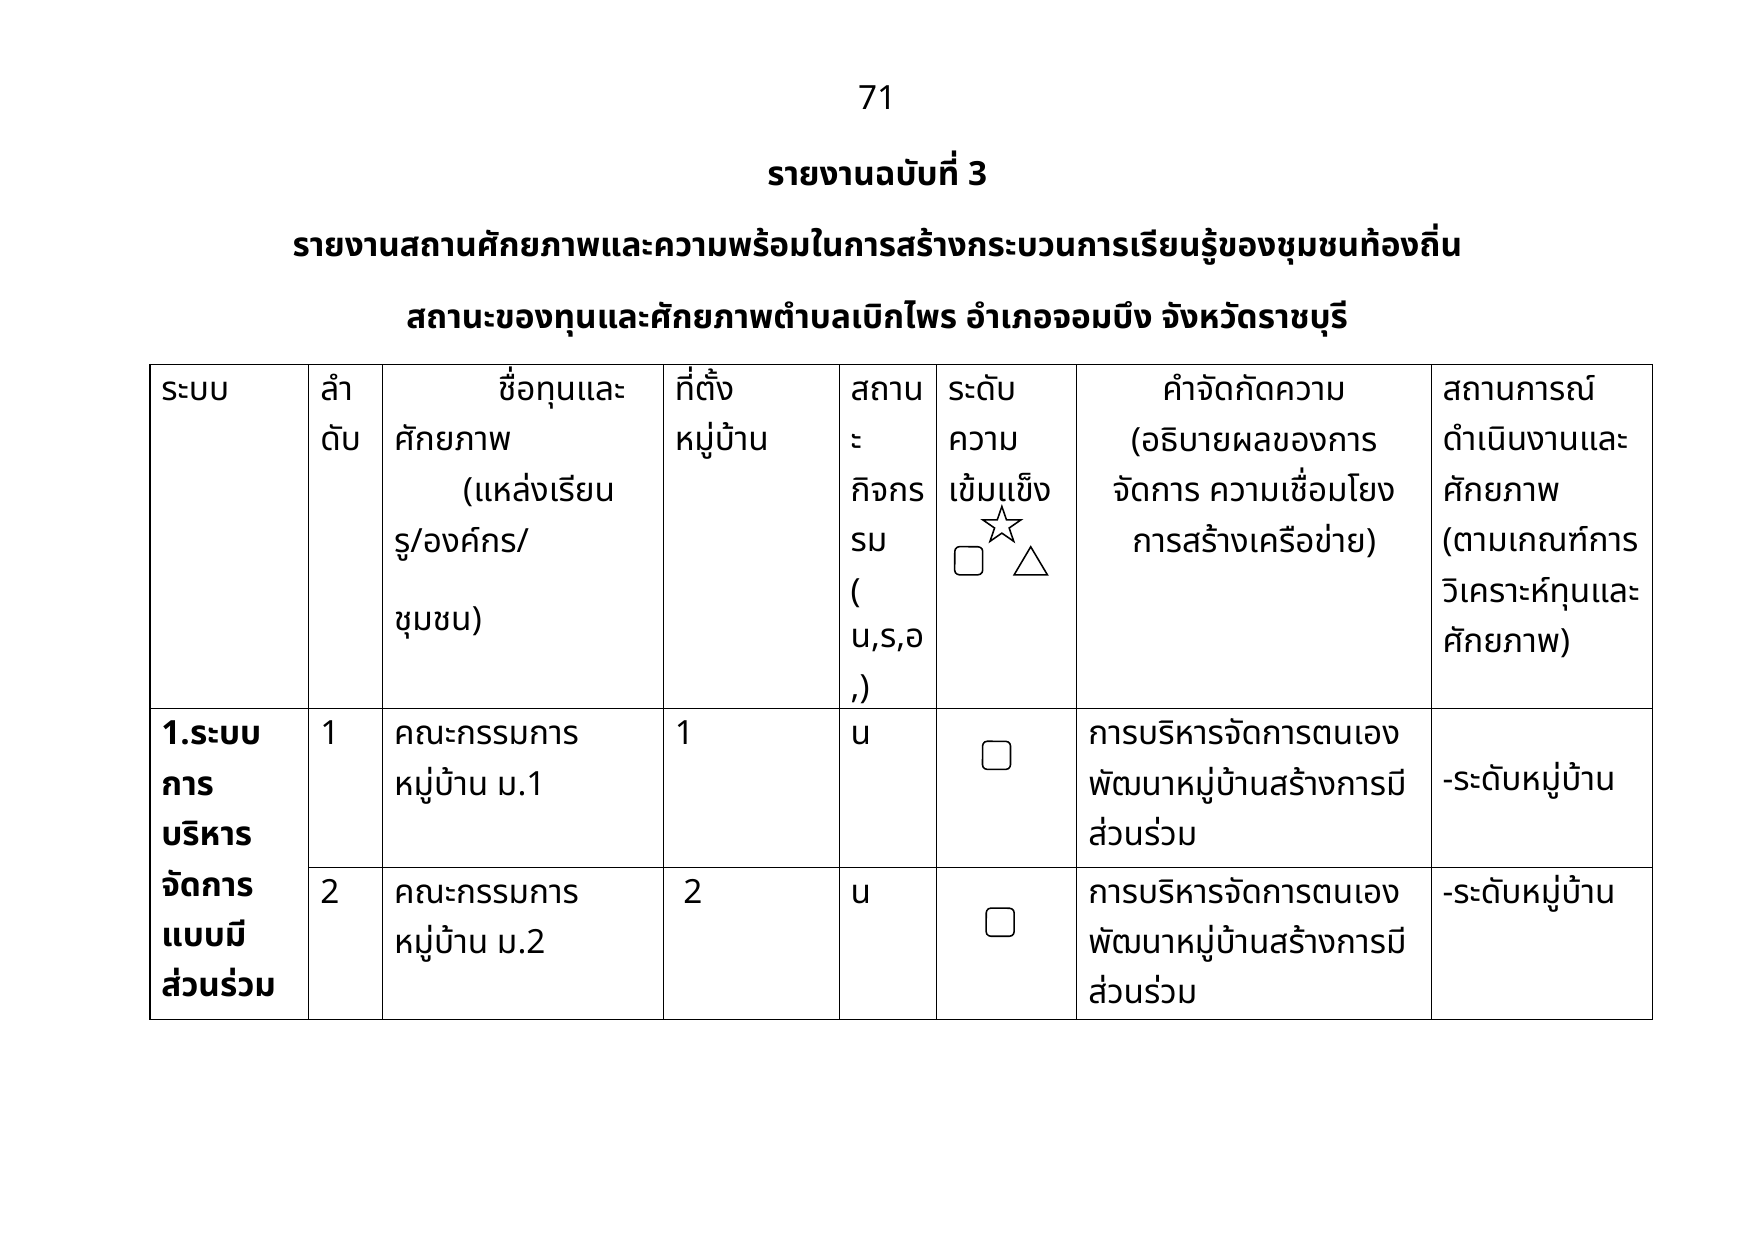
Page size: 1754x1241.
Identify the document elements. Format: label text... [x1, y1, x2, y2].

text รายงานสถานศักยภาพและความพร้อมในการสร้างกระบวนการเรียนรู้ของชุมชนท้องถิ่น [150, 221, 1604, 272]
table_header ระดับความ เข้มแข็ง [937, 365, 1076, 708]
table_header ระบบ [151, 365, 308, 708]
table_cell -ระดับหมู่บ้าน [1432, 868, 1652, 1019]
table_header ชื่อทุนและศักยภาพ (แหล่งเรียนรู/องค์กร/ ชุมชน) [383, 365, 663, 708]
table_cell น [840, 868, 936, 1019]
table_cell 2 [309, 868, 382, 1019]
table_cell น [840, 709, 936, 867]
text สถานะของทุนและศักยภาพตำบลเบิกไพร อำเภอจอมบึง จังหวัดราชบุรี [150, 293, 1604, 343]
table_cell คณะกรรมการหมู่บ้าน ม.2 [383, 868, 663, 1019]
table_header ที่ตั้ง หมู่บ้าน [664, 365, 839, 708]
table_cell [937, 709, 1076, 867]
table_header สถานะ กิจกรรม (น,ร,อ,) [840, 365, 936, 708]
table_cell 1 [664, 709, 839, 867]
table_cell การบริหารจัดการตนเอง พัฒนาหมู่บ้านสร้างการมีส่วนร่วม [1077, 709, 1431, 867]
table_cell 2 [664, 868, 839, 1019]
table_cell 1.ระบบการ บริหารจัดการ แบบมีส่วนร่วม [151, 709, 308, 1019]
text รายงานฉบับที่ 3 [150, 150, 1604, 201]
table_cell -ระดับหมู่บ้าน [1432, 709, 1652, 867]
table_cell คณะกรรมการหมู่บ้าน ม.1 [383, 709, 663, 867]
table_header สถานการณ์ดำเนินงานและศักยภาพ (ตามเกณฑ์การวิเคราะห์ทุนและศักยภาพ) [1432, 365, 1652, 708]
table_cell การบริหารจัดการตนเอง พัฒนาหมู่บ้านสร้างการมีส่วนร่วม [1077, 868, 1431, 1019]
table_header ลำดับ [309, 365, 382, 708]
table_cell [937, 868, 1076, 1019]
table_cell 1 [309, 709, 382, 867]
table_header คำจัดกัดความ (อธิบายผลของการจัดการ ความเชื่อมโยง การสร้างเครือข่าย) [1077, 365, 1431, 708]
